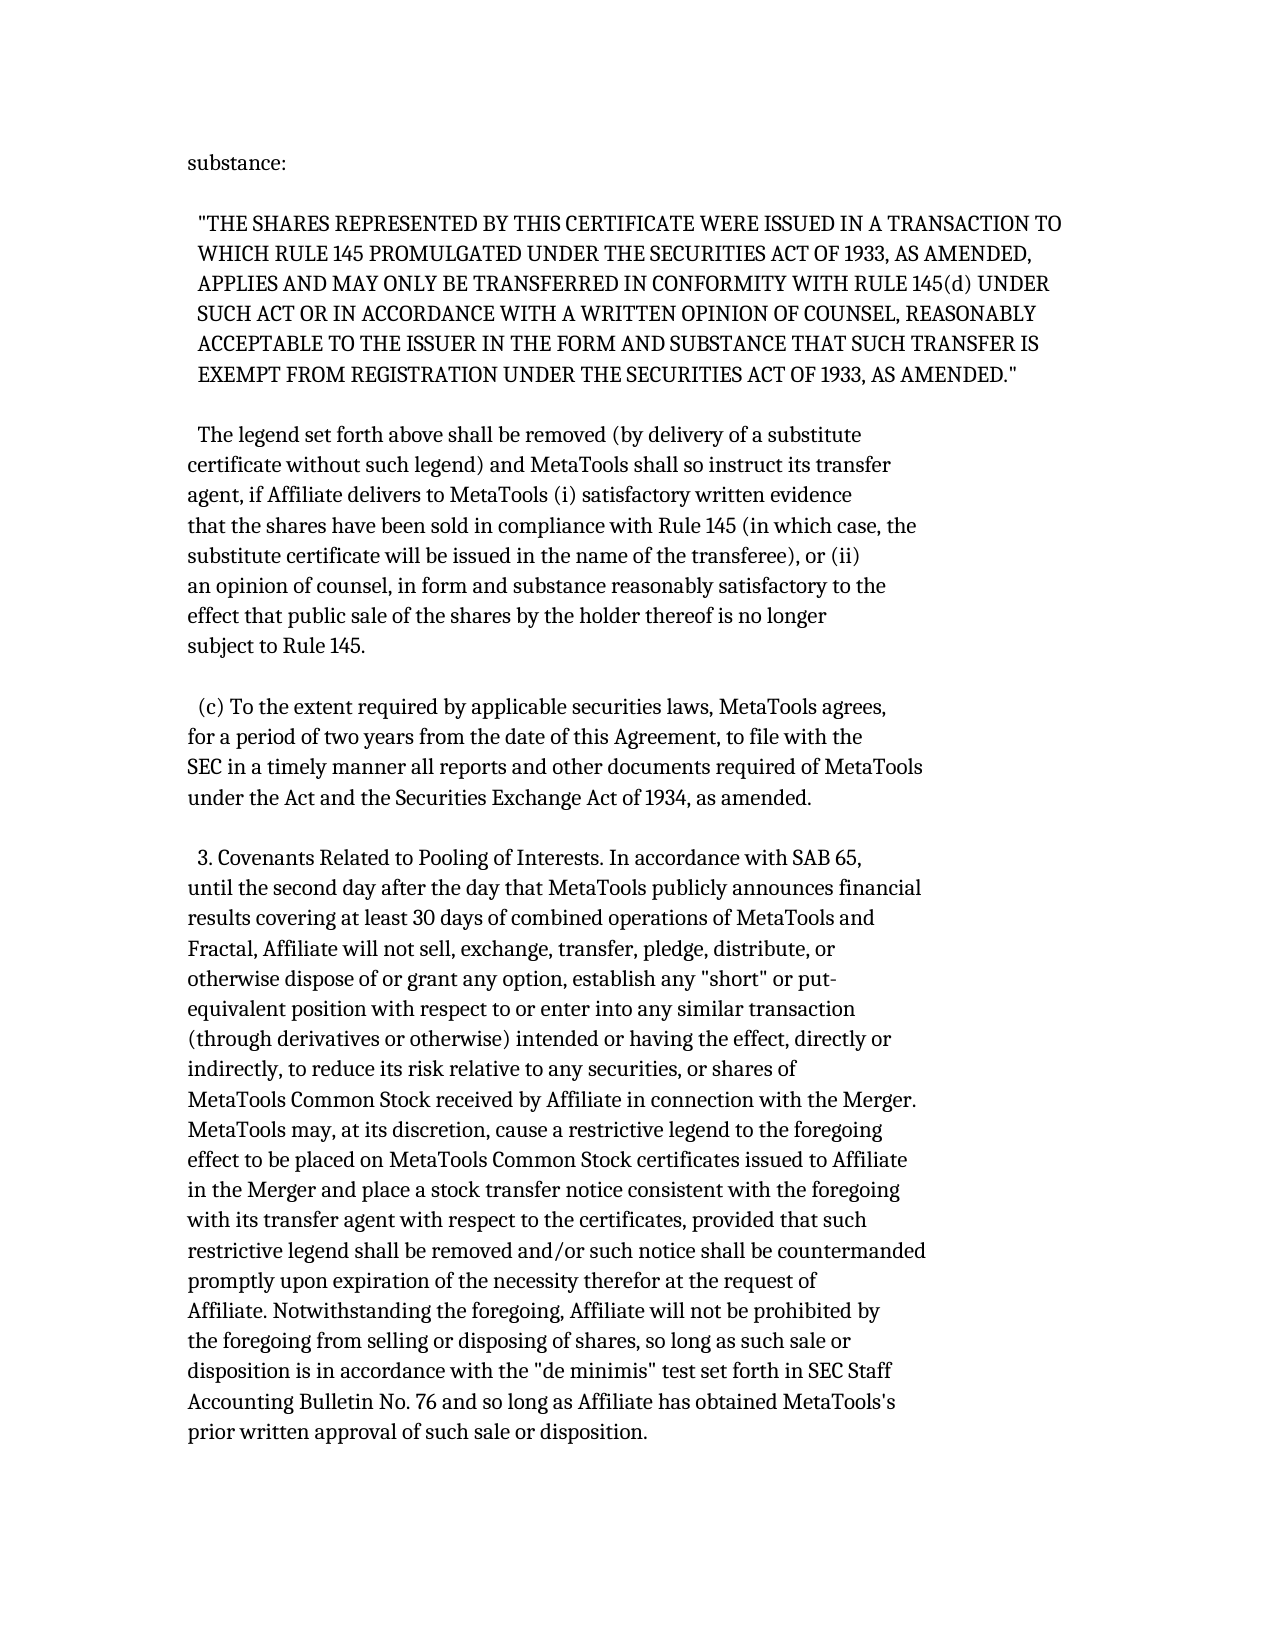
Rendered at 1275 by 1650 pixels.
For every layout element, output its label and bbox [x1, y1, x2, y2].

text [187, 150, 1087, 1475]
